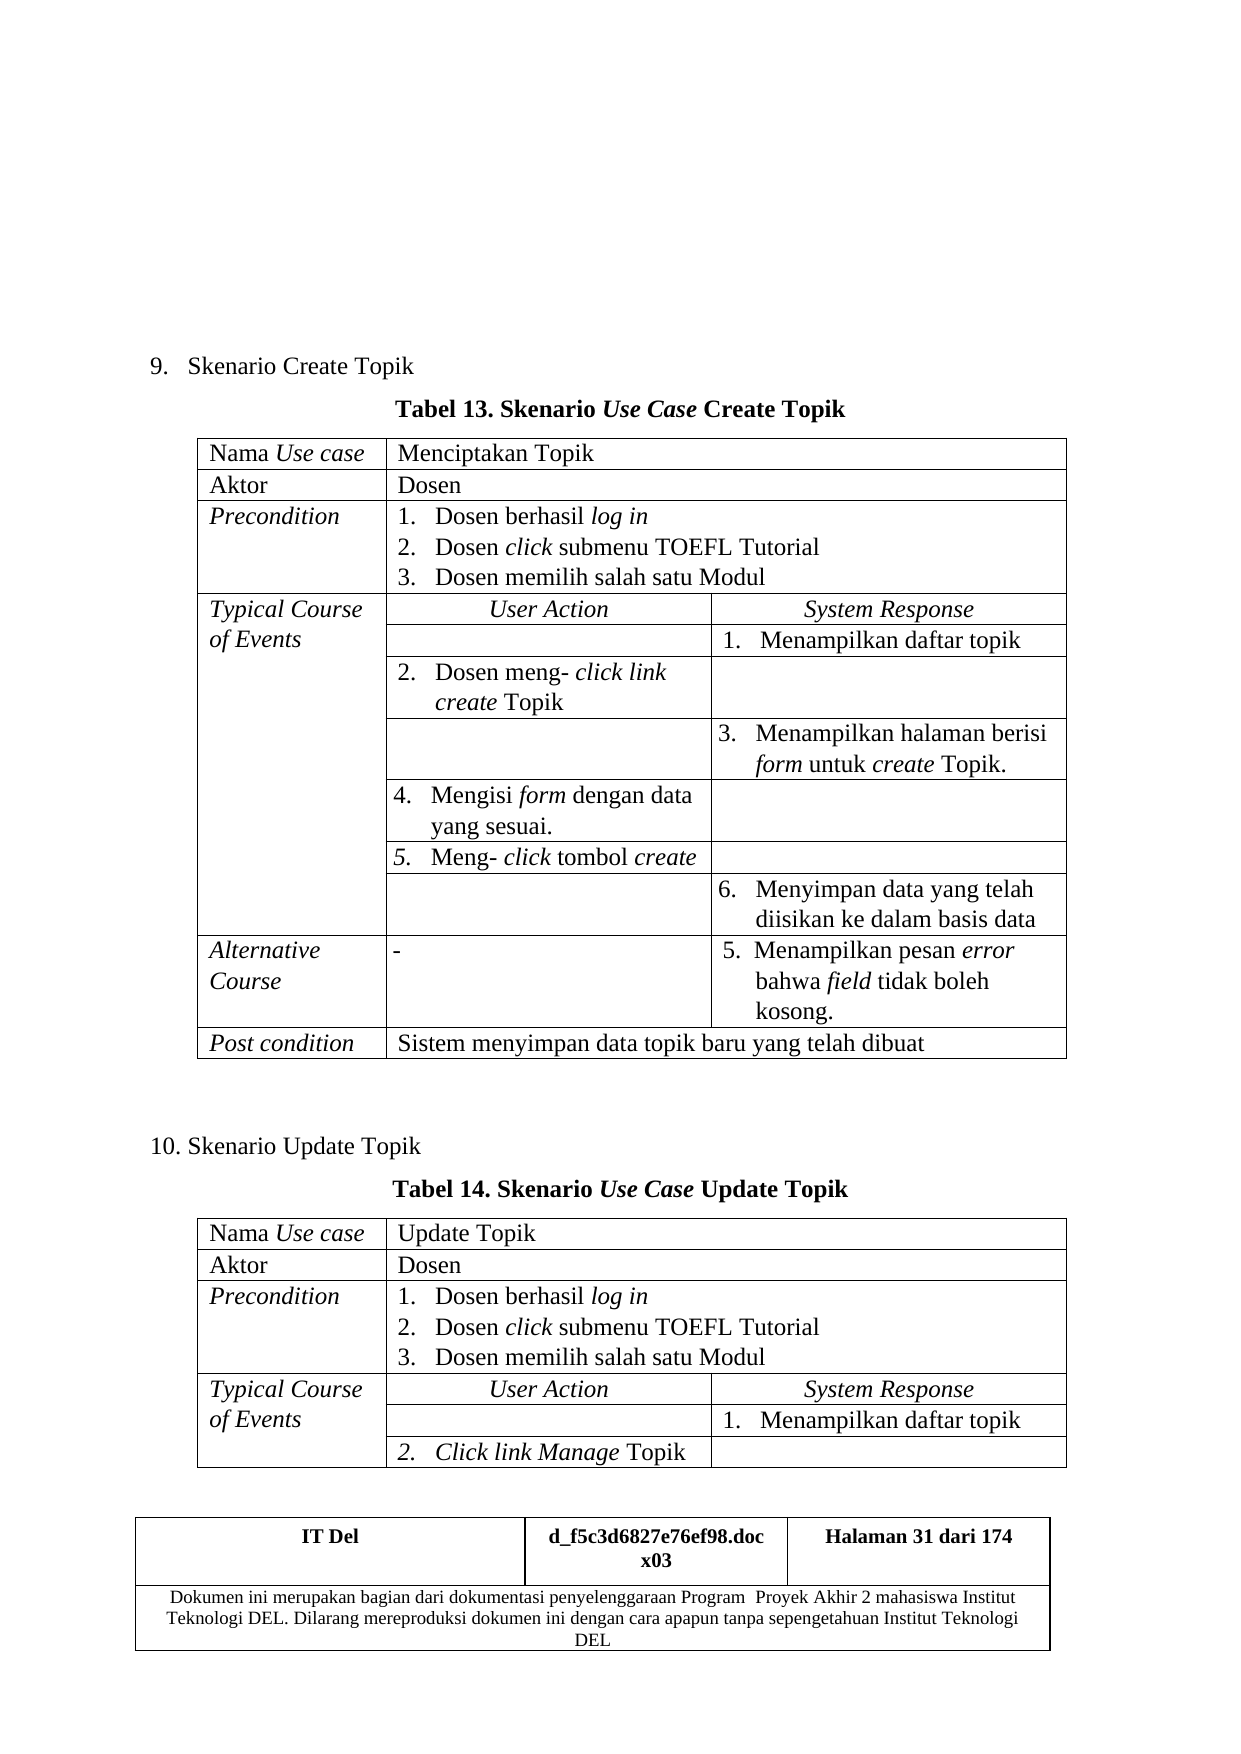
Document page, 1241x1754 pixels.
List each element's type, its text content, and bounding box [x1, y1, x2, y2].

table_cell Dosen [387, 470, 1066, 500]
table_cell Typical Course of Events [198, 594, 386, 934]
table_cell System Response [712, 594, 1066, 624]
table_cell Menampilkan daftar topik [712, 625, 1066, 656]
table_cell Dosen [387, 1250, 1066, 1280]
text Tabel 13. Skenario Use Case Create Topik [150, 394, 1090, 423]
table_cell User Action [387, 1374, 711, 1404]
table_cell Menampilkan halaman berisi form untuk create Topik. [712, 719, 1066, 779]
table_cell [387, 1405, 711, 1436]
text Tabel 14. Skenario Use Case Update Topik [150, 1174, 1090, 1203]
table_cell [712, 842, 1066, 873]
table_cell [387, 874, 711, 934]
table_cell [387, 625, 711, 656]
table_cell [712, 780, 1066, 841]
table_cell System Response [712, 1374, 1066, 1404]
table_cell [712, 657, 1066, 717]
table_cell Meng- click tombol create [387, 842, 711, 873]
list Skenario Update Topik [150, 1131, 1090, 1160]
table_cell [387, 719, 711, 779]
table_cell Aktor [198, 470, 386, 500]
list Skenario Create Topik [150, 351, 1090, 380]
table_cell Click link Manage Topik [387, 1437, 711, 1467]
table_cell Dosen berhasil log in Dosen click submenu TOEFL Tutorial Dosen memilih salah satu Modul [387, 1281, 1066, 1373]
table_cell Alternative Course [198, 936, 386, 1027]
table_header Update Topik [387, 1219, 1066, 1249]
table_cell Sistem menyimpan data topik baru yang telah dibuat [387, 1028, 1066, 1058]
table_cell Mengisi form dengan data yang sesuai. [387, 780, 711, 841]
table_cell 5. Menampilkan pesan error bahwa field tidak boleh kosong. [712, 936, 1066, 1027]
table_cell Aktor [198, 1250, 386, 1280]
table_cell User Action [387, 594, 711, 624]
table_cell Dosen meng- click link create Topik [387, 657, 711, 717]
table_cell Menyimpan data yang telah diisikan ke dalam basis data [712, 874, 1066, 934]
table_cell Menampilkan daftar topik [712, 1405, 1066, 1436]
table_header Menciptakan Topik [387, 439, 1066, 469]
table_cell Dosen berhasil log in Dosen click submenu TOEFL Tutorial Dosen memilih salah satu Modul [387, 501, 1066, 593]
table_cell Typical Course of Events [198, 1374, 386, 1467]
table_cell Post condition [198, 1028, 386, 1058]
table_cell Precondition [198, 1281, 386, 1373]
table_cell Precondition [198, 501, 386, 593]
table_cell - [387, 936, 711, 1027]
table_header Nama Use case [198, 1219, 386, 1249]
table_cell [712, 1437, 1066, 1467]
table_header Nama Use case [198, 439, 386, 469]
